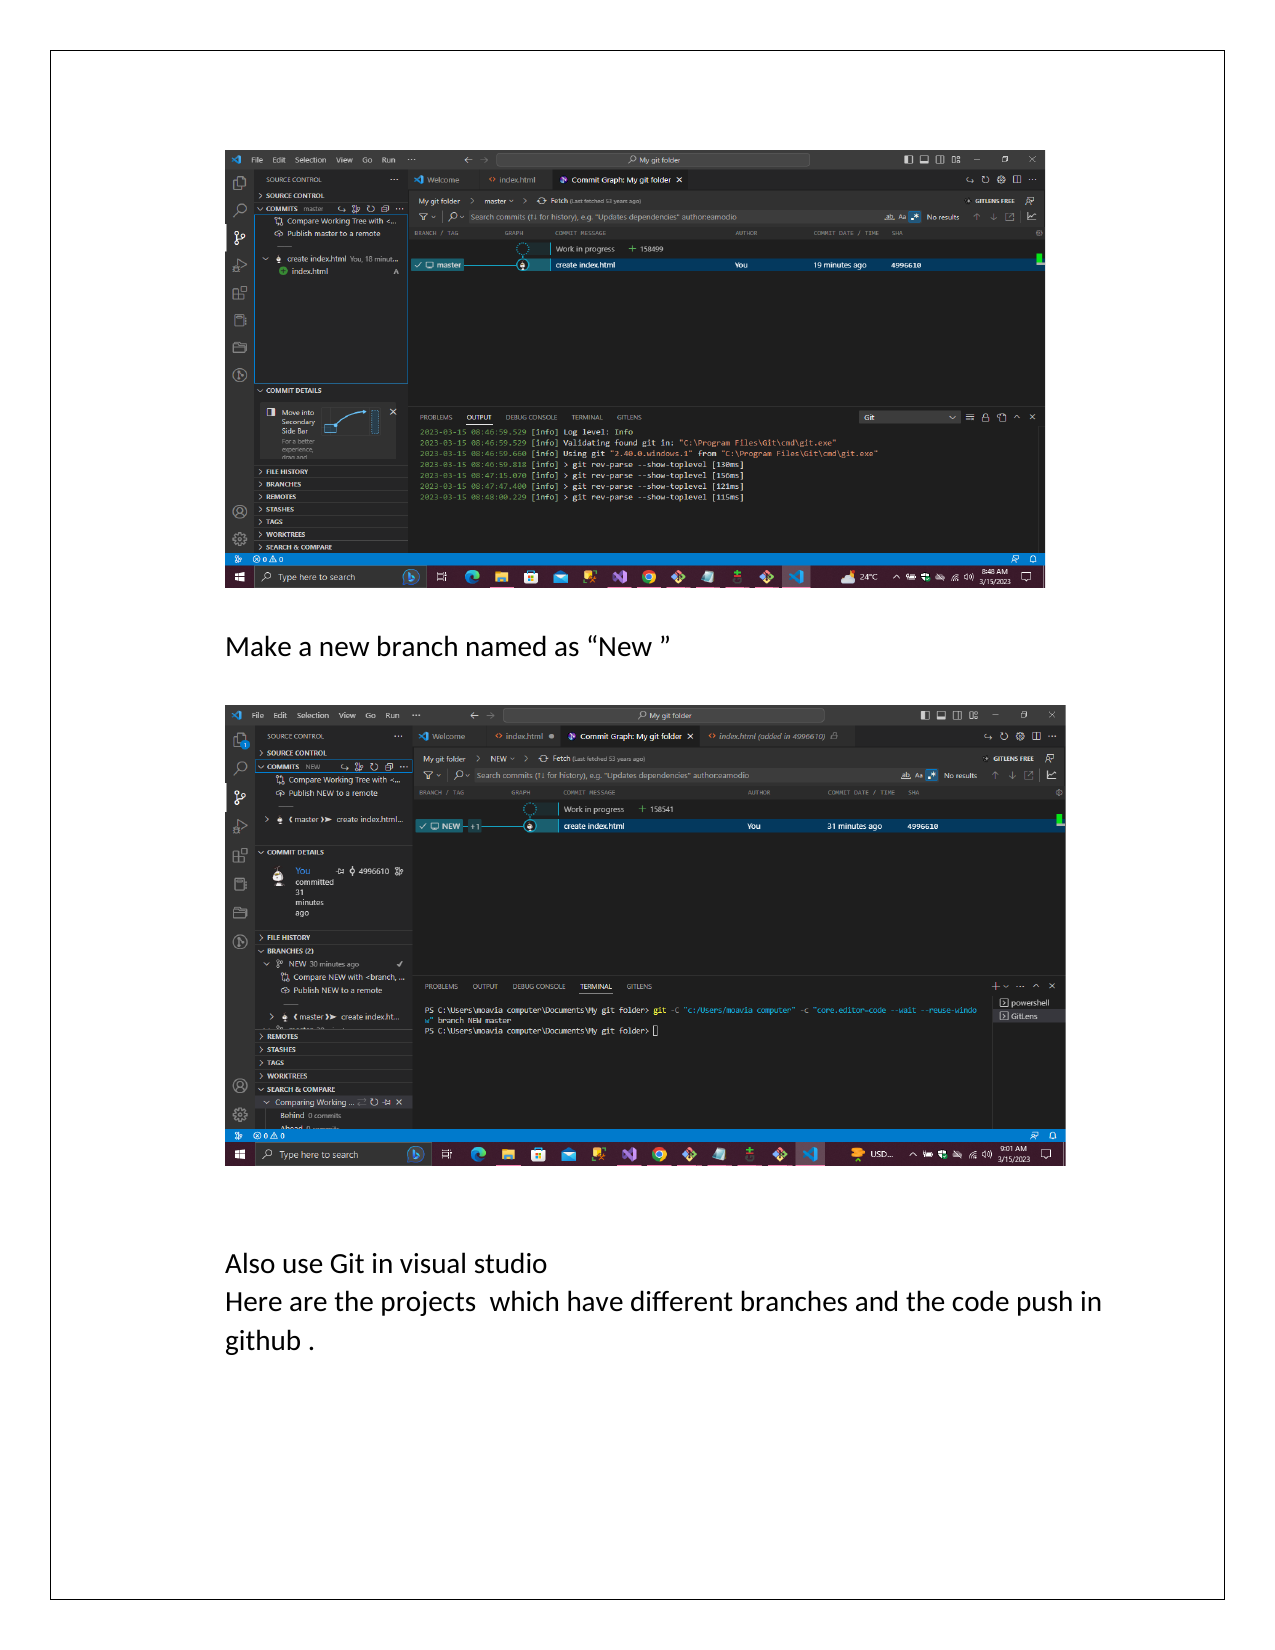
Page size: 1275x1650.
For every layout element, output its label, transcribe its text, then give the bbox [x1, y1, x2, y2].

picture [225, 705, 1066, 1166]
picture [225, 150, 1046, 588]
list Make a new branch named as “New ” [225, 628, 1125, 664]
list Here are the projects which have different branches and the code push in github . [225, 1283, 1125, 1357]
list Also use Git in visual studio [225, 1245, 1125, 1281]
